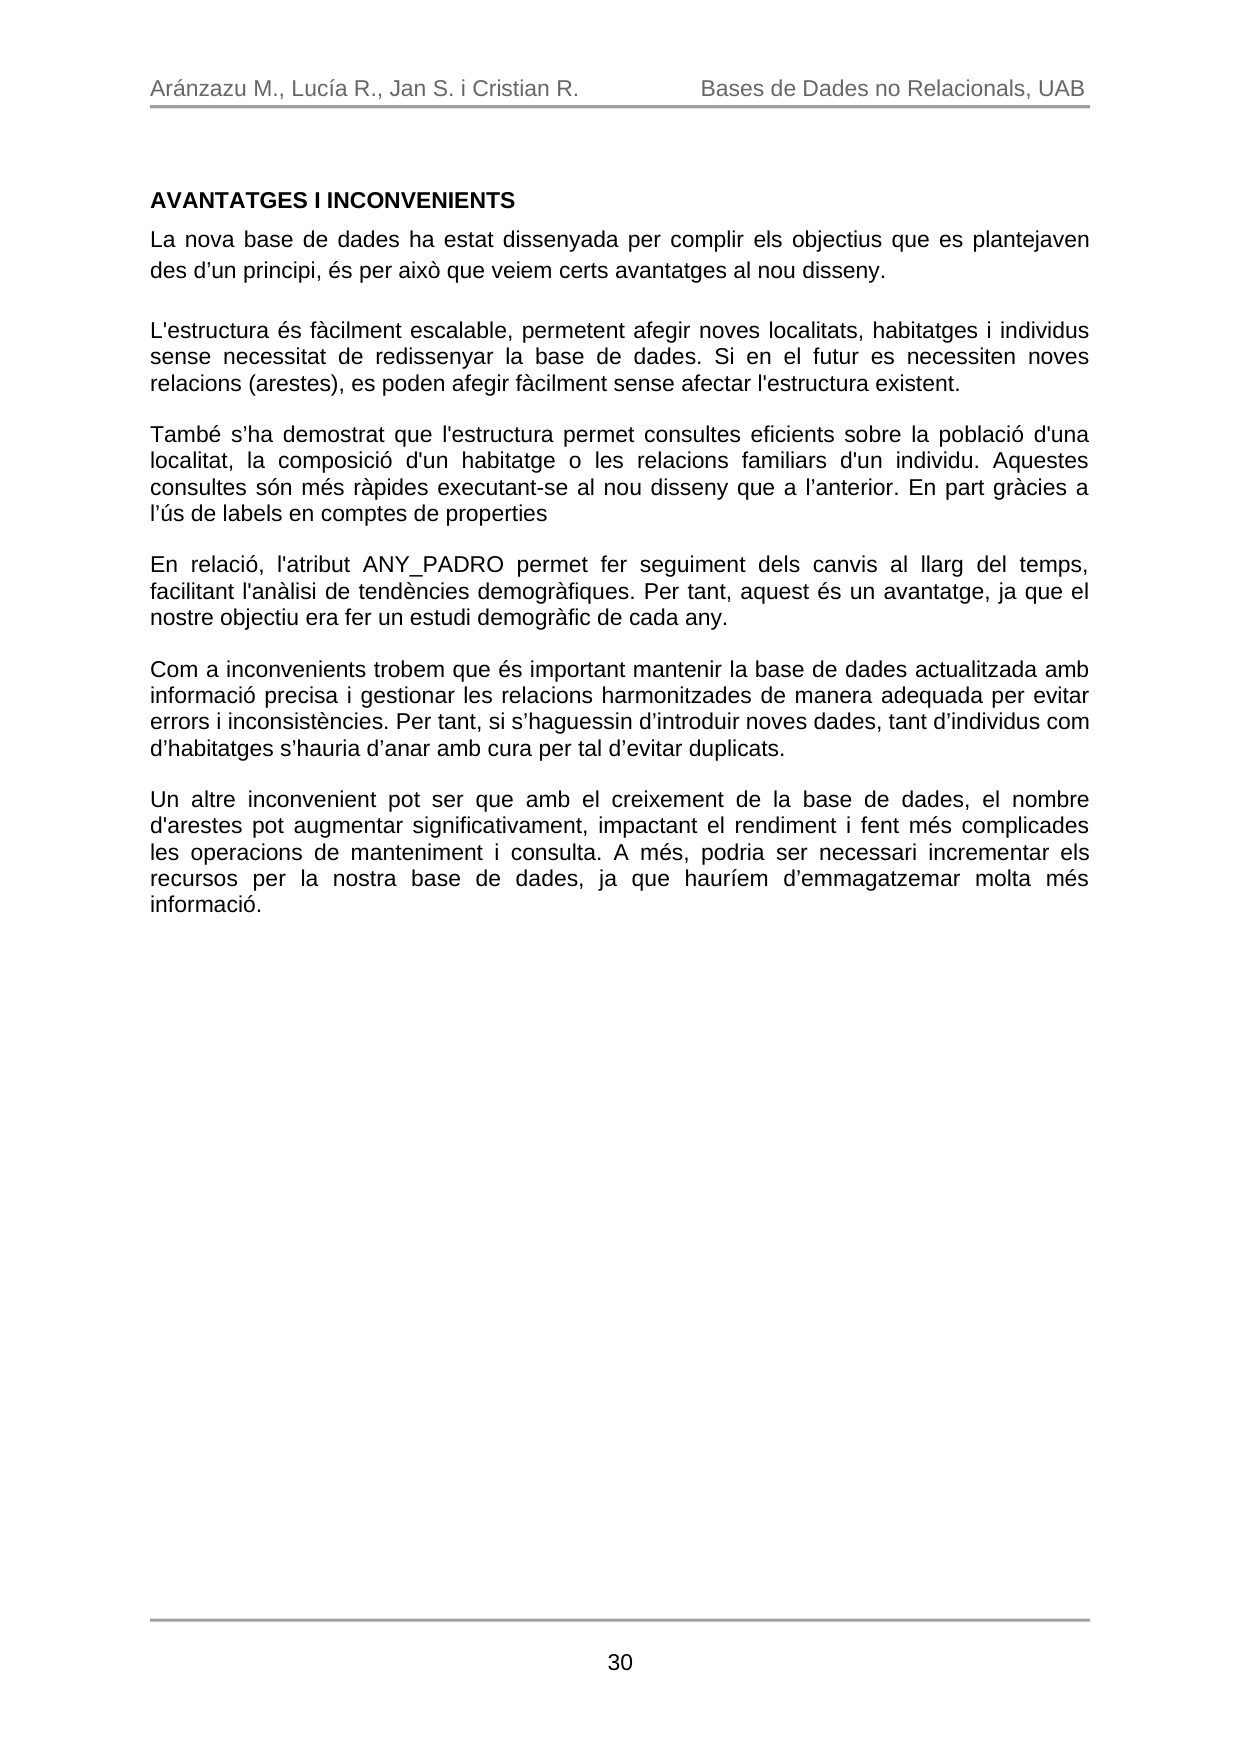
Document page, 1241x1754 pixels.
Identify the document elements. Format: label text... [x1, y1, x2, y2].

text L'estructura és fàcilment escalable, permetent afegir noves localitats, habitatges i individus sense necessitat de redissenyar la base de dades. Si en el futur es necessiten noves relacions (arestes), es poden afegir fàcilment sense afectar l'estructura existent. [150, 317, 1090, 396]
text També s’ha demostrat que l'estructura permet consultes eficients sobre la població d'una localitat, la composició d'un habitatge o les relacions familiars d'un individu. Aquestes consultes són més ràpides executant-se al nou disseny que a l’anterior. En part gràcies a l’ús de labels en comptes de properties [150, 421, 1090, 526]
text Com a inconvenients trobem que és important mantenir la base de dades actualitzada amb informació precisa i gestionar les relacions harmonitzades de manera adequada per evitar errors i inconsistències. Per tant, si s’haguessin d’introduir noves dades, tant d’individus com d’habitatges s’hauria d’anar amb cura per tal d’evitar duplicats. [150, 656, 1090, 761]
subtitle AVANTATGES I INCONVENIENTS [150, 187, 1090, 214]
text La nova base de dades ha estat dissenyada per complir els objectius que es plantejaven des d’un principi, és per això que veiem certs avantatges al nou disseny. [150, 226, 1090, 283]
text En relació, l'atribut ANY_PADRO permet fer seguiment dels canvis al llarg del temps, facilitant l'anàlisi de tendències demogràfiques. Per tant, aquest és un avantatge, ja que el nostre objectiu era fer un estudi demogràfic de cada any. [150, 551, 1090, 631]
text Un altre inconvenient pot ser que amb el creixement de la base de dades, el nombre d'arestes pot augmentar significativament, impactant el rendiment i fent més complicades les operacions de manteniment i consulta. A més, podria ser necessari incrementar els recursos per la nostra base de dades, ja que hauríem d’emmagatzemar molta més informació. [150, 786, 1090, 918]
